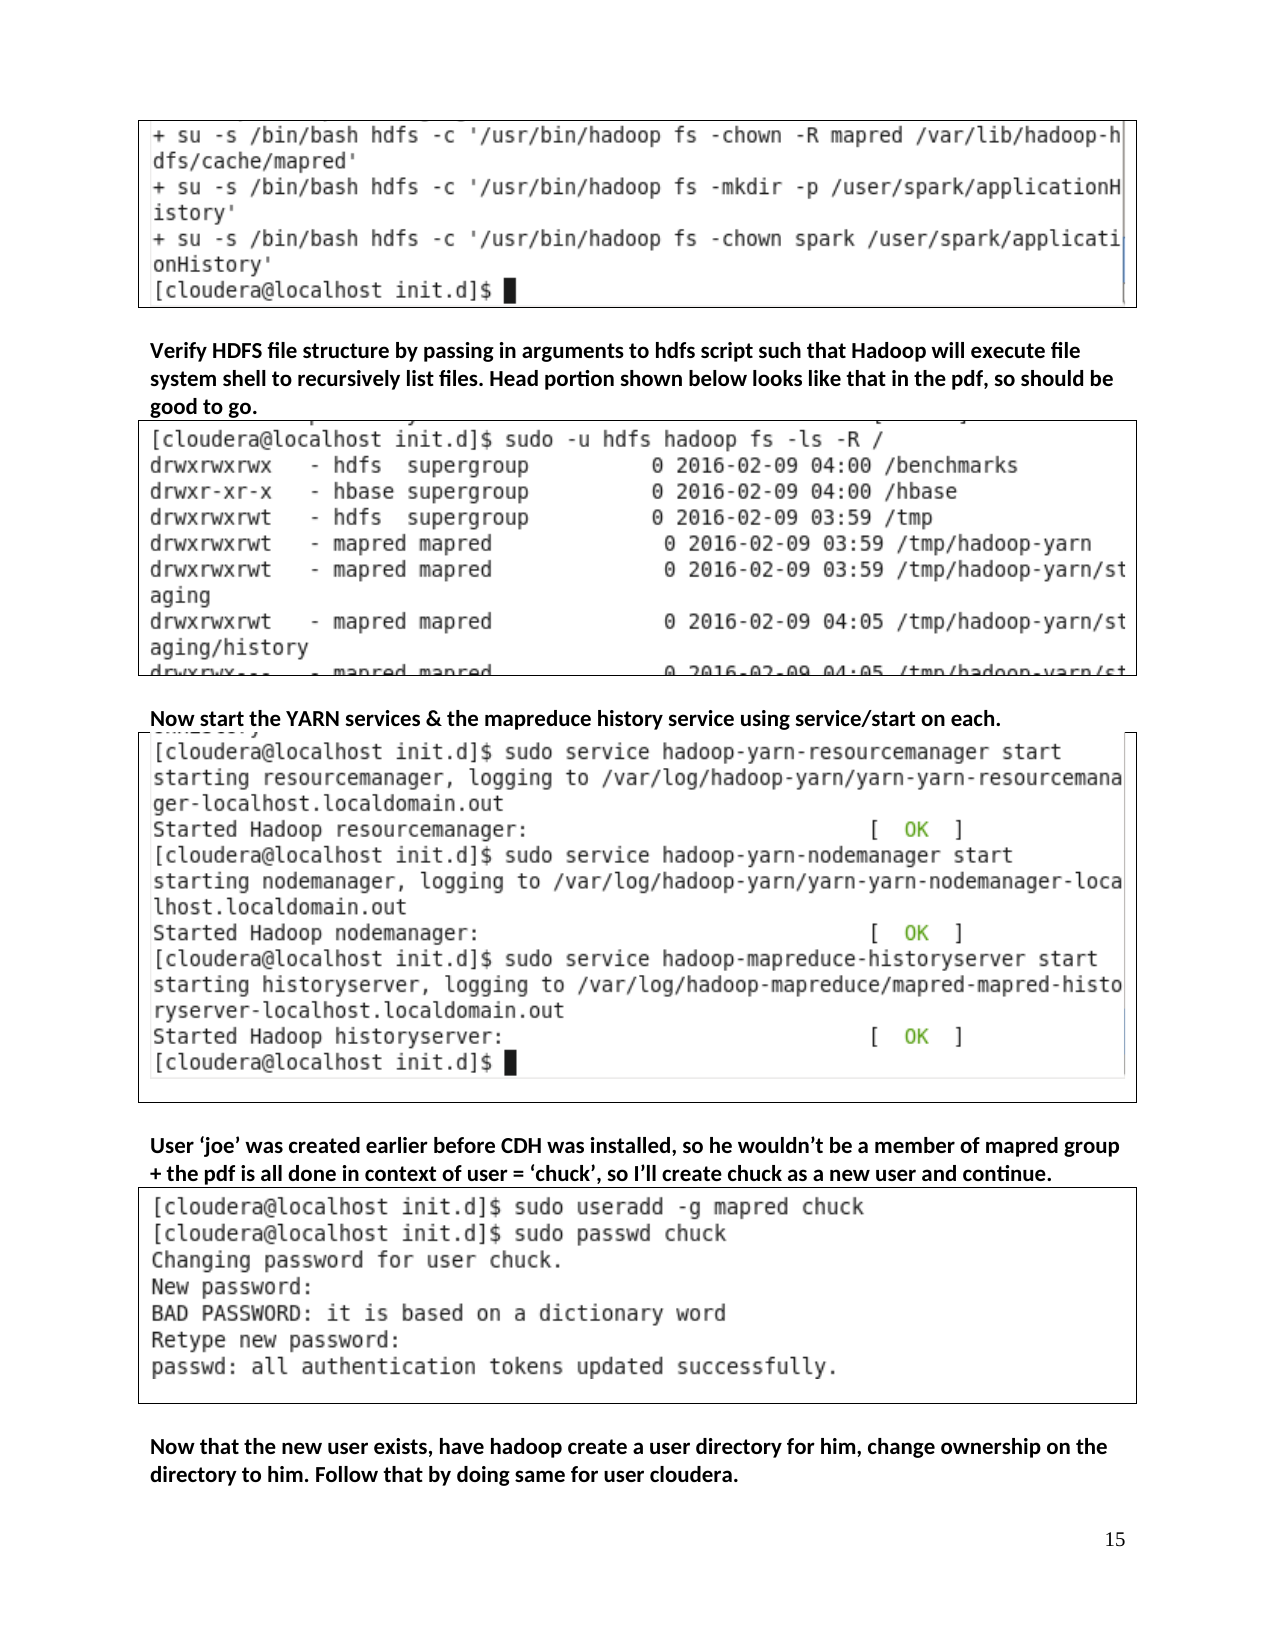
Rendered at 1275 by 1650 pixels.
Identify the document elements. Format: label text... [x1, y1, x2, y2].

table_header [139, 421, 150, 675]
list User ‘joe’ was created earlier before CDH was installed, so he wouldn’t be a member of mapred group + the pdf is all done in context of user = ‘chuck’, so I’ll create chuck as a new user and continue. [150, 1131, 1125, 1187]
list Verify HDFS file structure by passing in arguments to hdfs script such that Hadoop will execute file system shell to recursively list files. Head portion shown below looks like that in the pdf, so should be good to go. [150, 336, 1125, 420]
table_header [1125, 421, 1136, 675]
table_header [139, 733, 1136, 1102]
picture [150, 732, 1125, 1079]
table_header [139, 1188, 1136, 1403]
list Now start the YARN services & the mapreduce history service using service/start on each. [150, 704, 1125, 732]
list Now that the new user exists, have hadoop create a user directory for him, change ownership on the directory to him. Follow that by doing same for user cloudera. [150, 1432, 1125, 1488]
picture [150, 121, 1125, 307]
picture [150, 1188, 872, 1379]
picture [150, 421, 1125, 675]
